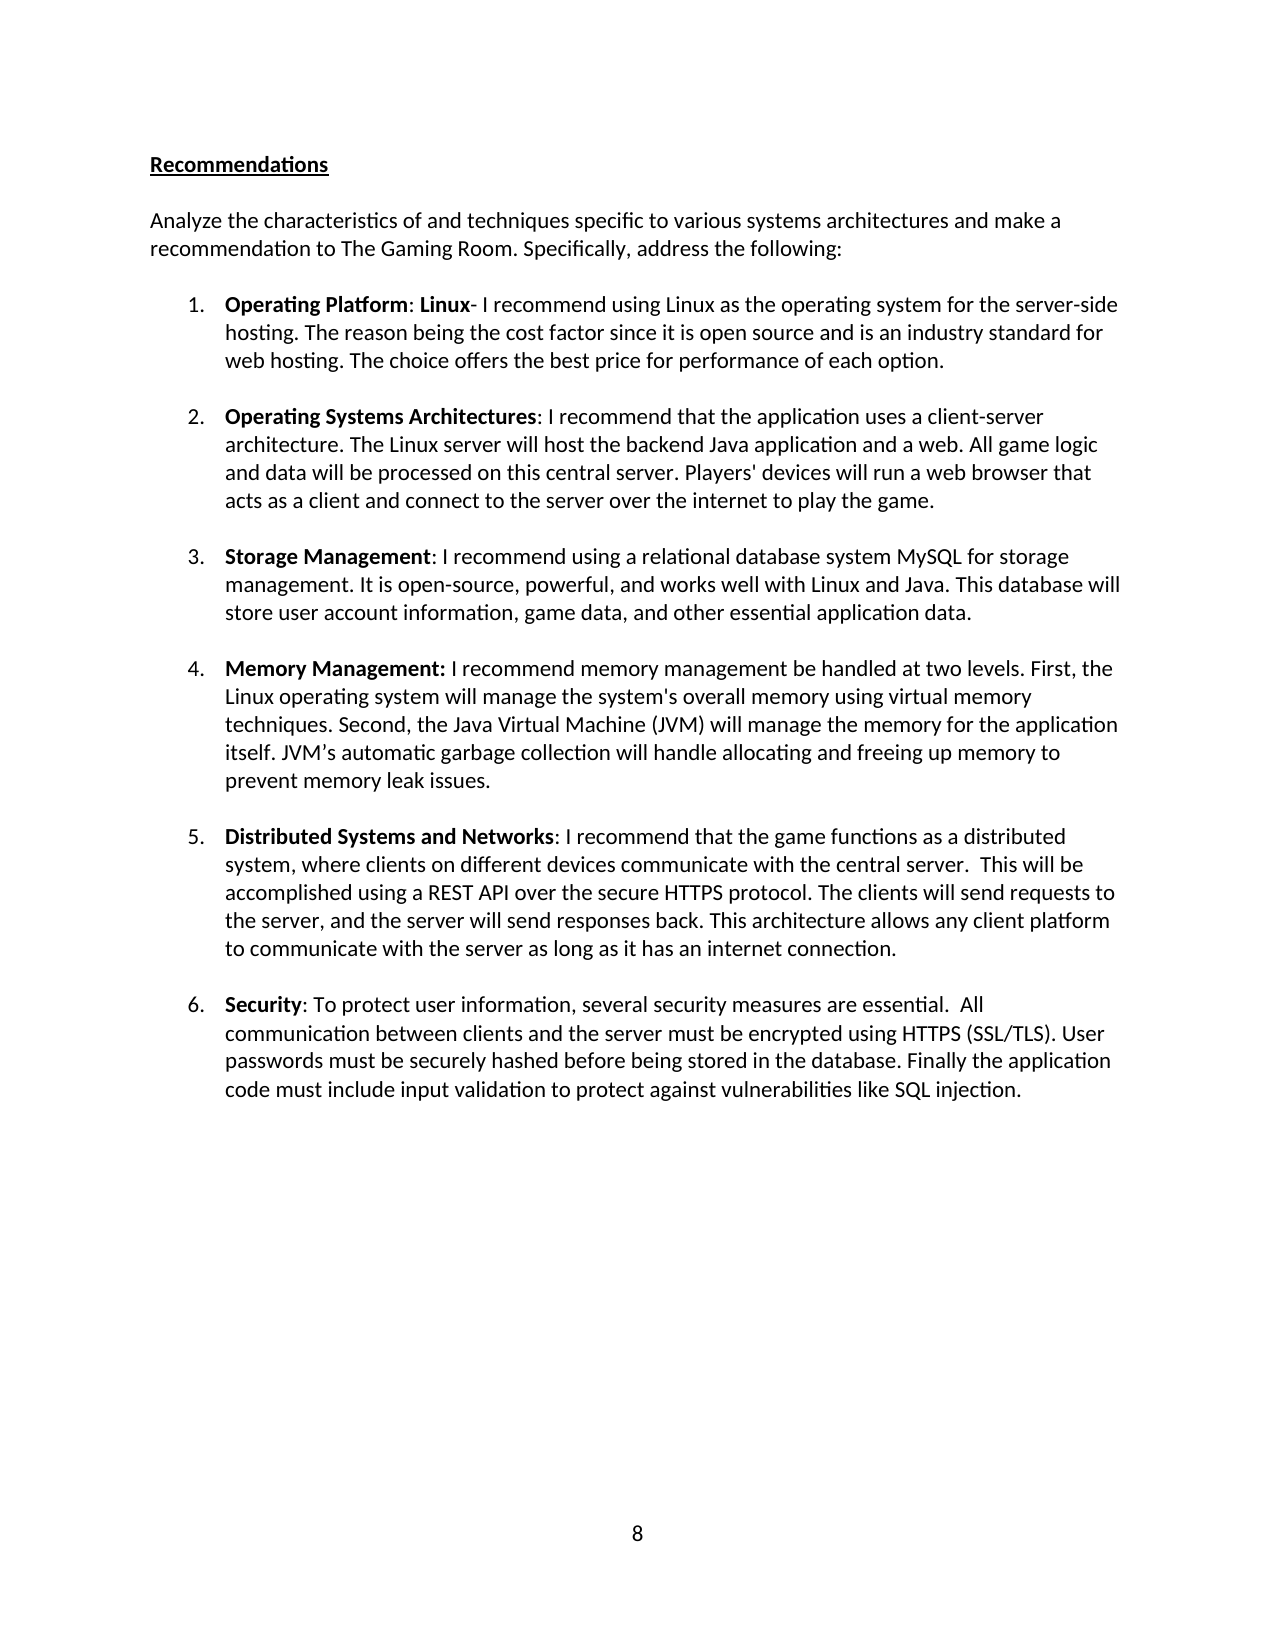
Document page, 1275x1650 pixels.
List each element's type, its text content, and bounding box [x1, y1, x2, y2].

text Analyze the characteristics of and techniques specific to various systems architectures and make a recommendation to The Gaming Room. Specifically, address the following: [150, 206, 1125, 262]
list Distributed Systems and Networks: I recommend that the game functions as a distributed system, where clients on different devices communicate with the central server. This will be accomplished using a REST API over the secure HTTPS protocol. The clients will send requests to the server, and the server will send responses back. This architecture allows any client platform to communicate with the server as long as it has an internet connection. [187, 822, 1125, 963]
list Operating Systems Architectures: I recommend that the application uses a client-server architecture. The Linux server will host the backend Java application and a web. All game logic and data will be processed on this central server. Players' devices will run a web browser that acts as a client and connect to the server over the internet to play the game. [187, 402, 1125, 514]
list Operating Platform: Linux- I recommend using Linux as the operating system for the server-side hosting. The reason being the cost factor since it is open source and is an industry standard for web hosting. The choice offers the best price for performance of each option. [187, 290, 1125, 374]
list Security: To protect user information, several security measures are essential. All communication between clients and the server must be encrypted using HTTPS (SSL/TLS). User passwords must be securely hashed before being stored in the database. Finally the application code must include input validation to protect against vulnerabilities like SQL injection. [187, 991, 1125, 1103]
subtitle Recommendations [150, 150, 1125, 178]
list Memory Management: I recommend memory management be handled at two levels. First, the Linux operating system will manage the system's overall memory using virtual memory techniques. Second, the Java Virtual Machine (JVM) will manage the memory for the application itself. JVM’s automatic garbage collection will handle allocating and freeing up memory to prevent memory leak issues. [187, 654, 1125, 794]
list Storage Management: I recommend using a relational database system MySQL for storage management. It is open-source, powerful, and works well with Linux and Java. This database will store user account information, game data, and other essential application data. [187, 542, 1125, 626]
